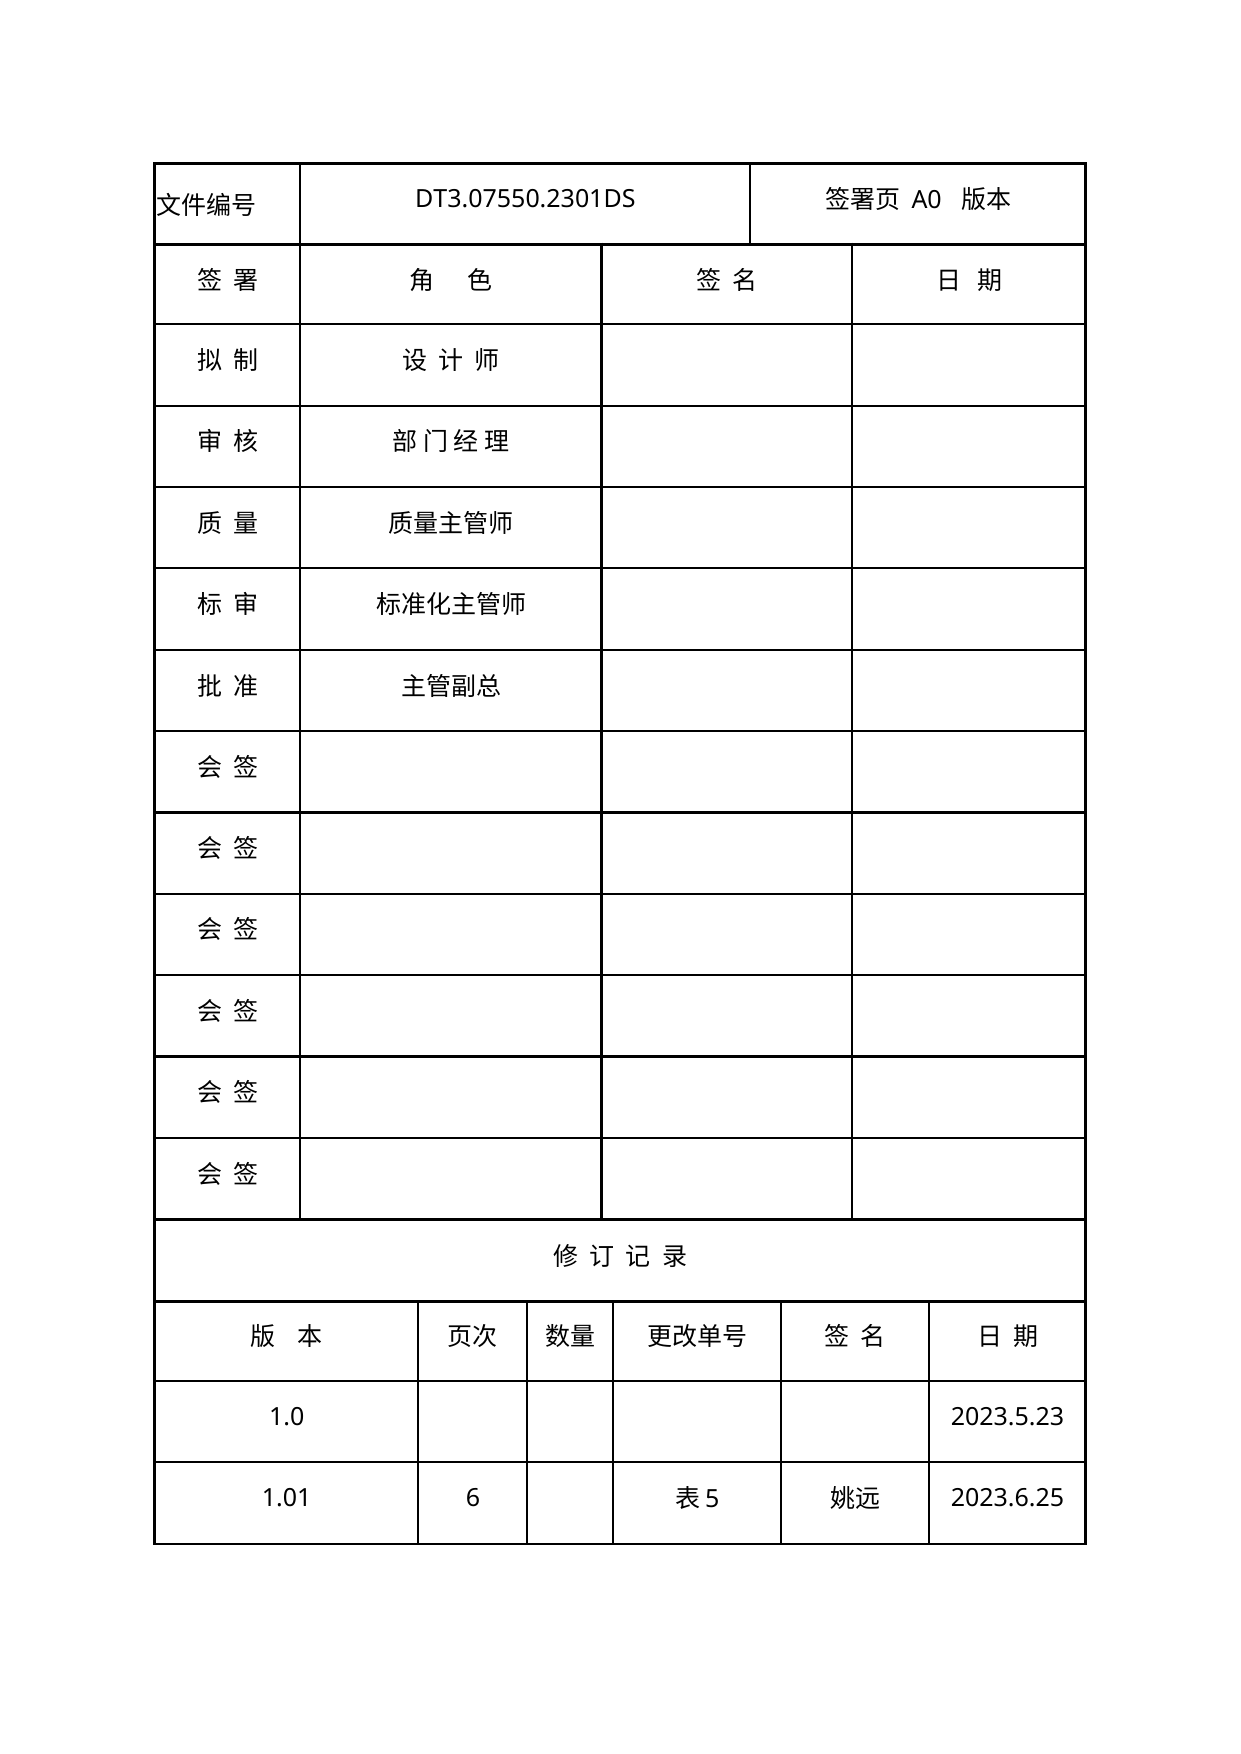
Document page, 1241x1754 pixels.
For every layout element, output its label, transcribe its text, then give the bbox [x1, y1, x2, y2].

table_cell [301, 732, 600, 811]
table_cell [853, 976, 1084, 1055]
table_cell [603, 895, 851, 974]
table_cell 会 签 [156, 1058, 299, 1137]
table_cell 角 色 [301, 246, 600, 323]
table_cell [603, 325, 851, 404]
table_cell [853, 814, 1084, 893]
table_cell [853, 1058, 1084, 1137]
table_cell [603, 814, 851, 893]
table_cell 修 订 记 录 [156, 1221, 1084, 1300]
table_cell 会 签 [156, 895, 299, 974]
table_cell 日 期 [853, 246, 1084, 323]
table_cell [853, 325, 1084, 404]
table_cell 会 签 [156, 814, 299, 893]
table_cell 更改单号 [614, 1303, 780, 1380]
table_cell [853, 1139, 1084, 1218]
table_cell [614, 1382, 780, 1461]
table_cell [603, 1058, 851, 1137]
table_cell 会 签 [156, 976, 299, 1055]
table_cell 部 门 经 理 [301, 407, 600, 486]
table_cell 2023.5.23 [930, 1382, 1084, 1461]
table_cell [853, 732, 1084, 811]
table_cell [301, 976, 600, 1055]
table_cell [419, 1382, 526, 1461]
table_cell 6 [419, 1463, 526, 1543]
table_cell 签 名 [782, 1303, 928, 1380]
table_cell 1.0 [156, 1382, 417, 1461]
table_cell [603, 488, 851, 567]
table_cell 质量主管师 [301, 488, 600, 567]
table_cell [301, 814, 600, 893]
table_cell 会 签 [156, 732, 299, 811]
table_cell 标 审 [156, 569, 299, 649]
table_cell [528, 1463, 612, 1543]
table_cell 签 署 [156, 246, 299, 323]
table_cell [782, 1382, 928, 1461]
table_cell 拟 制 [156, 325, 299, 404]
table_cell 主管副总 [301, 651, 600, 730]
table_cell [603, 569, 851, 649]
table_cell 页次 [419, 1303, 526, 1380]
table_cell 会 签 [156, 1139, 299, 1218]
table_cell 标准化主管师 [301, 569, 600, 649]
table_cell 设 计 师 [301, 325, 600, 404]
table_cell 日 期 [930, 1303, 1084, 1380]
table_cell [528, 1382, 612, 1461]
table_cell 2023.6.25 [930, 1463, 1084, 1543]
table_cell [603, 976, 851, 1055]
table_cell [603, 651, 851, 730]
table_cell 姚远 [782, 1463, 928, 1543]
table_cell 签 名 [603, 246, 851, 323]
table_cell [603, 407, 851, 486]
table_cell 质 量 [156, 488, 299, 567]
table_header DT3.07550.2301DS [301, 165, 749, 243]
table_header 文件编号 [156, 165, 299, 243]
table_cell [603, 1139, 851, 1218]
table_cell [301, 1139, 600, 1218]
table_cell [853, 651, 1084, 730]
table_cell [853, 407, 1084, 486]
table_cell 版 本 [156, 1303, 417, 1380]
table_cell [301, 895, 600, 974]
table_cell [301, 1058, 600, 1137]
table_header 签署页 A0 版本 [751, 165, 1084, 243]
table_cell 审 核 [156, 407, 299, 486]
table_cell [853, 488, 1084, 567]
table_cell 批 准 [156, 651, 299, 730]
table_cell [853, 895, 1084, 974]
table_cell [603, 732, 851, 811]
table_cell 表5 [614, 1463, 780, 1543]
table_cell 数量 [528, 1303, 612, 1380]
table_cell [853, 569, 1084, 649]
table_cell 1.01 [156, 1463, 417, 1543]
